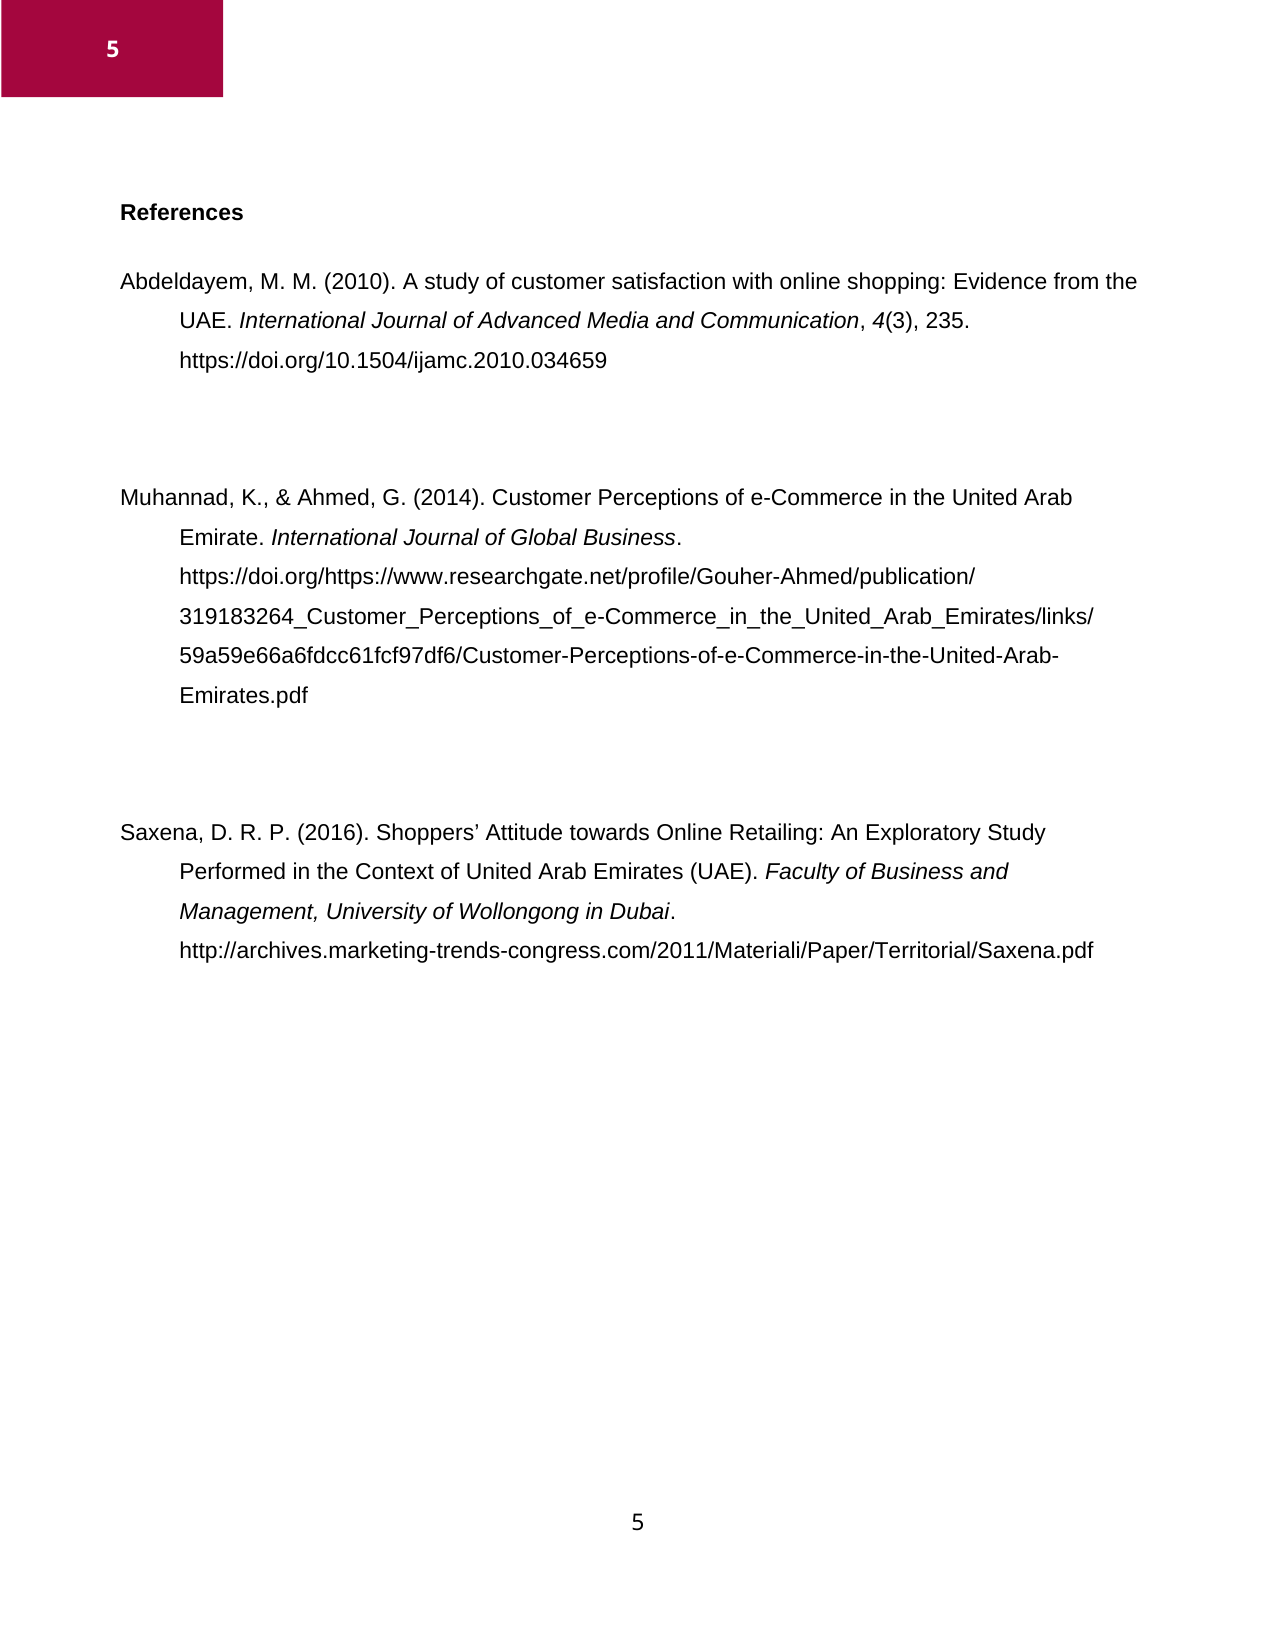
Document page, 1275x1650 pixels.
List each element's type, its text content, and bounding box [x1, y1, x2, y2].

text Saxena, D. R. P. (2016). Shoppers’ Attitude towards Online Retailing: An Exploratory Study Performed in the Context of United Arab Emirates (UAE). Faculty of Business and Management, University of Wollongong in Dubai. http://archives.marketing-trends-congress.com/2011/Materiali/Paper/Territorial/Saxena.pdf [120, 819, 1155, 964]
text Muhannad, K., & Ahmed, G. (2014). Customer Perceptions of e-Commerce in the United Arab Emirate. International Journal of Global Business. https://doi.org/https://www.researchgate.net/profile/Gouher-Ahmed/publication/319183264_Customer_Perceptions_of_e-Commerce_in_the_United_Arab_Emirates/links/59a59e66a6fdcc61fcf97df6/Customer-Perceptions-of-e-Commerce-in-the-United-Arab-Emirates.pdf [120, 484, 1155, 708]
text Abdeldayem, M. M. (2010). A study of customer satisfaction with online shopping: Evidence from the UAE. International Journal of Advanced Media and Communication, 4(3), 235. https://doi.org/10.1504/ijamc.2010.034659 [120, 268, 1155, 373]
text References [120, 199, 1155, 226]
